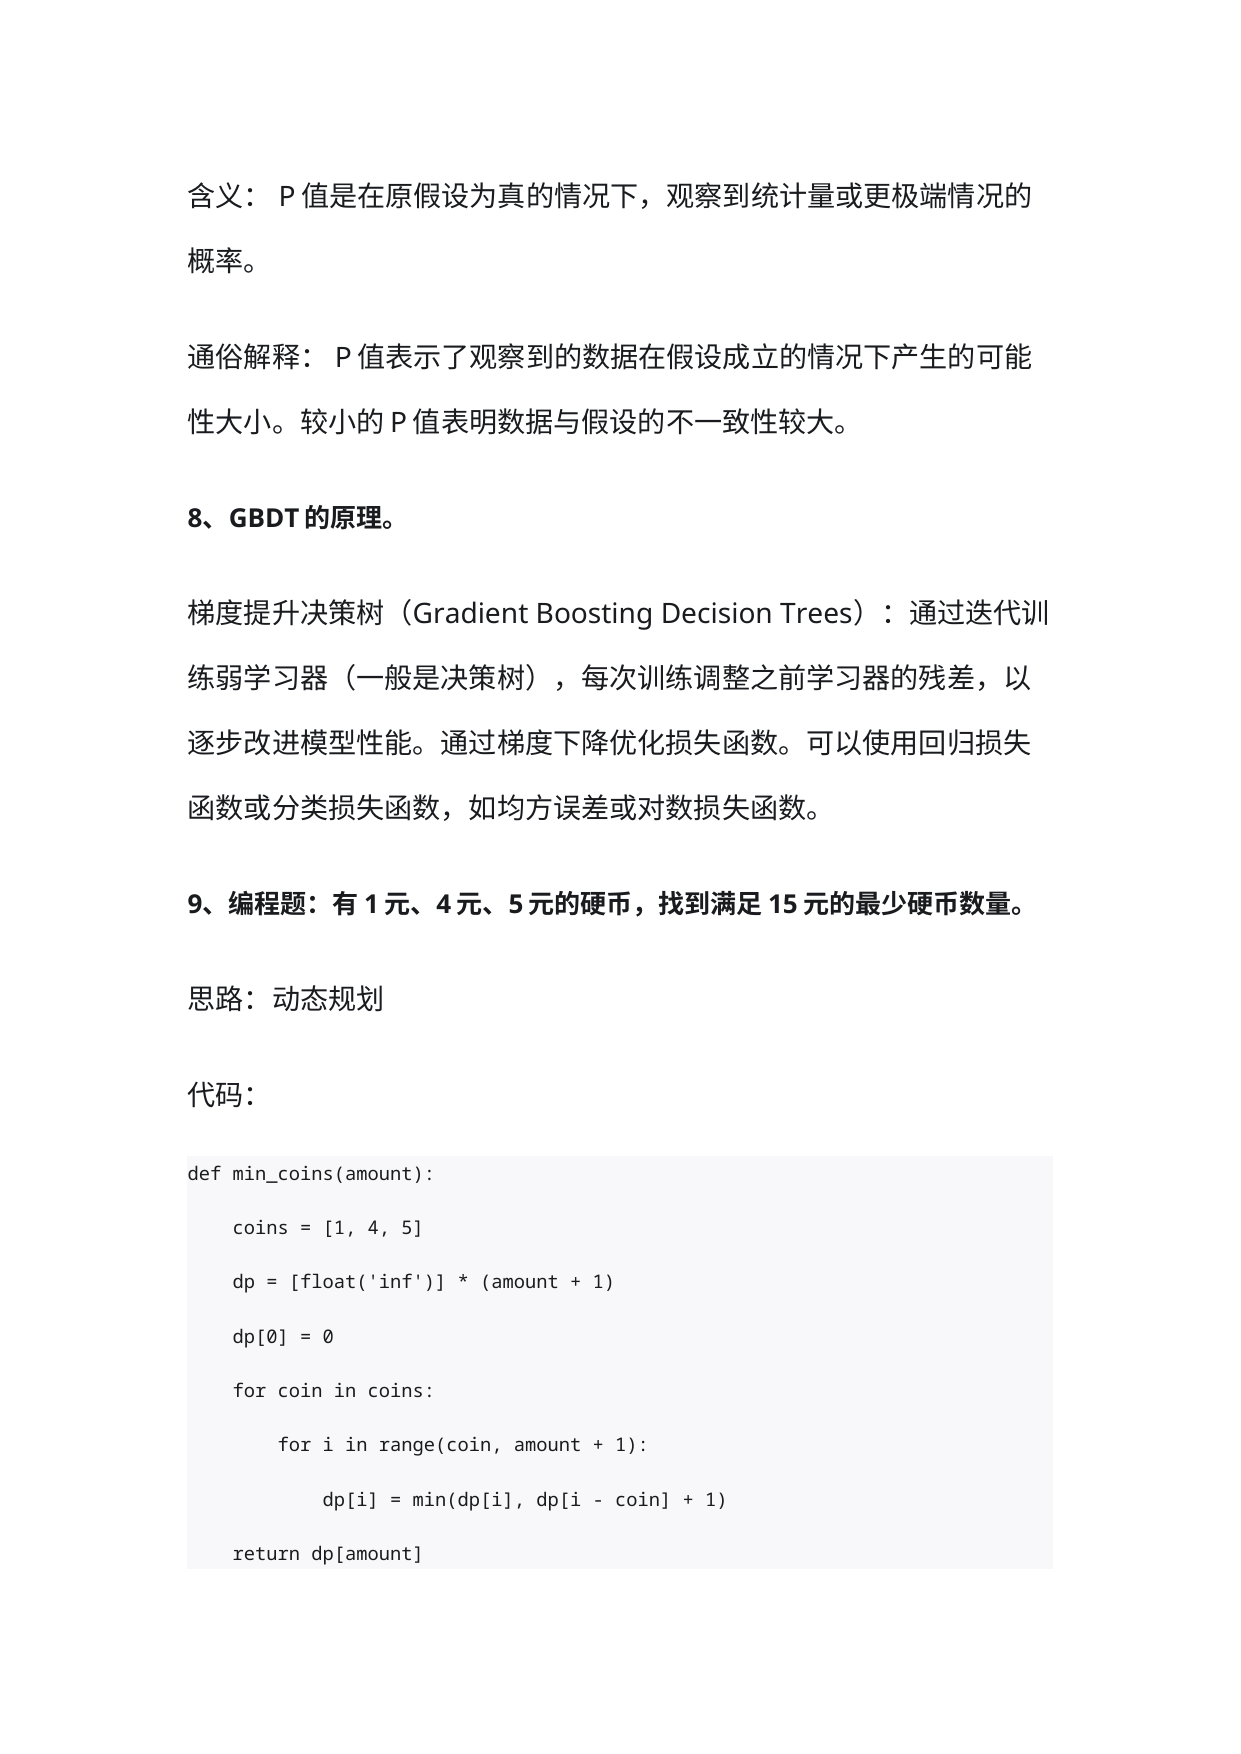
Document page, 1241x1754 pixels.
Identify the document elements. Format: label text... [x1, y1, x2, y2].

text dp[i] = min(dp[i], dp[i - coin] + 1) [187, 1483, 1053, 1515]
text dp[0] = 0 [187, 1319, 1053, 1352]
subtitle 9、编程题：有1元、4元、5元的硬币，找到满足15元的最少硬币数量。 [187, 869, 1053, 934]
text return dp[amount] [187, 1537, 1053, 1569]
text for coin in coins: [187, 1374, 1053, 1406]
subtitle 8、GBDT的原理。 [187, 483, 1053, 548]
text 梯度提升决策树（Gradient Boosting Decision Trees）：通过迭代训练弱学习器（一般是决策树），每次训练调整之前学习器的残差，以逐步改进模型性能。通过梯度下降优化损失函数。可以使用回归损失函数或分类损失函数，如均方误差或对数损失函数。 [187, 579, 1053, 839]
text 思路：动态规划 [187, 965, 1053, 1030]
text def min_coins(amount): [187, 1156, 1053, 1189]
text dp = [float('inf')] * (amount + 1) [187, 1265, 1053, 1298]
text 代码： [187, 1061, 1053, 1126]
text 含义： P值是在原假设为真的情况下，观察到统计量或更极端情况的概率。 [187, 162, 1053, 292]
text for i in range(coin, amount + 1): [187, 1428, 1053, 1461]
text coins = [1, 4, 5] [187, 1211, 1053, 1243]
text 通俗解释： P值表示了观察到的数据在假设成立的情况下产生的可能性大小。较小的P值表明数据与假设的不一致性较大。 [187, 323, 1053, 453]
